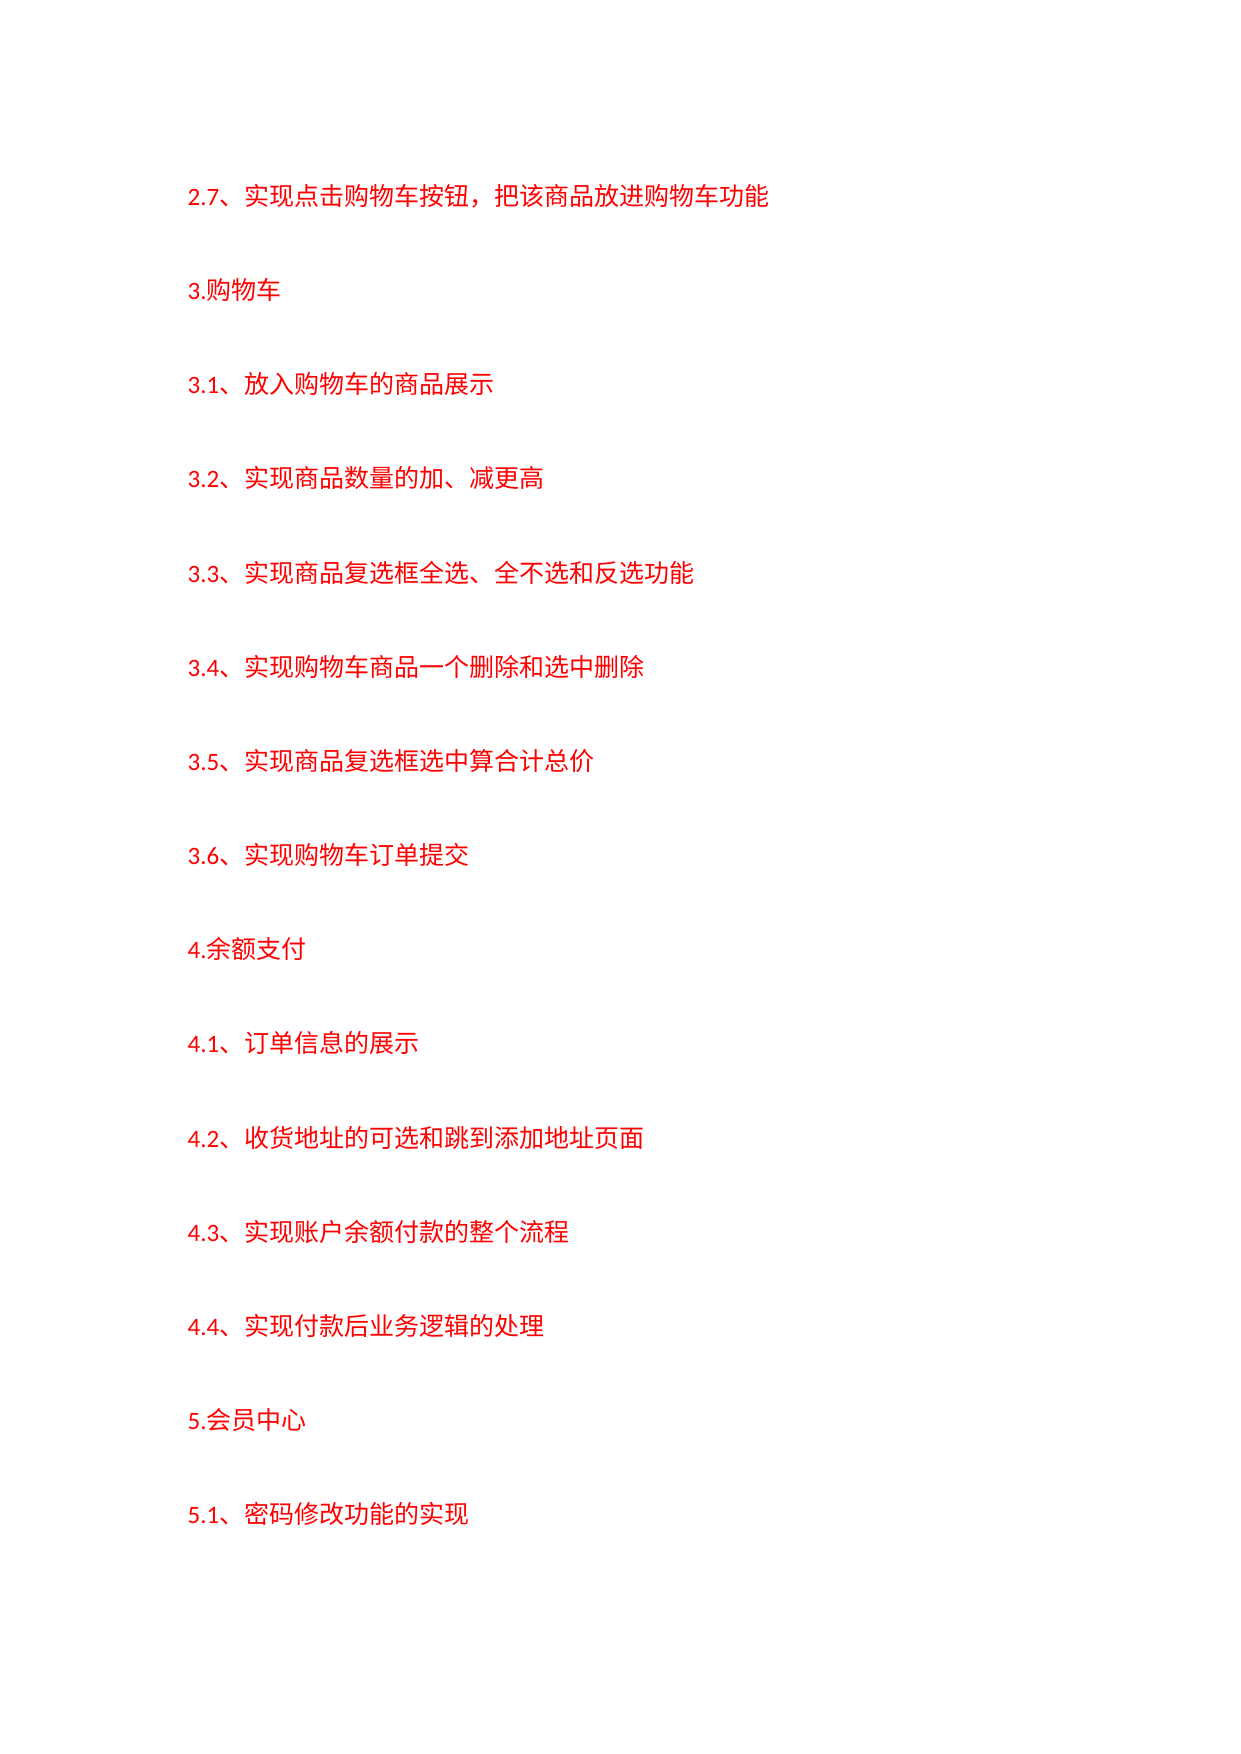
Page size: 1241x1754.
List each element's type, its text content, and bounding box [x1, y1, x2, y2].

text 4.余额支付 [187, 915, 1053, 980]
text 3.1、放入购物车的商品展示 [187, 350, 1053, 415]
text 3.4、实现购物车商品一个删除和选中删除 [187, 633, 1053, 698]
text 2.7、实现点击购物车按钮，把该商品放进购物车功能 [187, 162, 1053, 227]
text 4.2、收货地址的可选和跳到添加地址页面 [187, 1104, 1053, 1169]
text 4.3、实现账户余额付款的整个流程 [187, 1198, 1053, 1263]
text 4.4、实现付款后业务逻辑的处理 [187, 1292, 1053, 1357]
text 3.5、实现商品复选框选中算合计总价 [187, 727, 1053, 792]
text 5.会员中心 [187, 1386, 1053, 1451]
text 3.3、实现商品复选框全选、全不选和反选功能 [187, 539, 1053, 604]
text 3.6、实现购物车订单提交 [187, 821, 1053, 886]
text 3.购物车 [187, 256, 1053, 321]
text 3.2、实现商品数量的加、减更高 [187, 444, 1053, 509]
text 5.1、密码修改功能的实现 [187, 1480, 1053, 1545]
text 4.1、订单信息的展示 [187, 1009, 1053, 1074]
